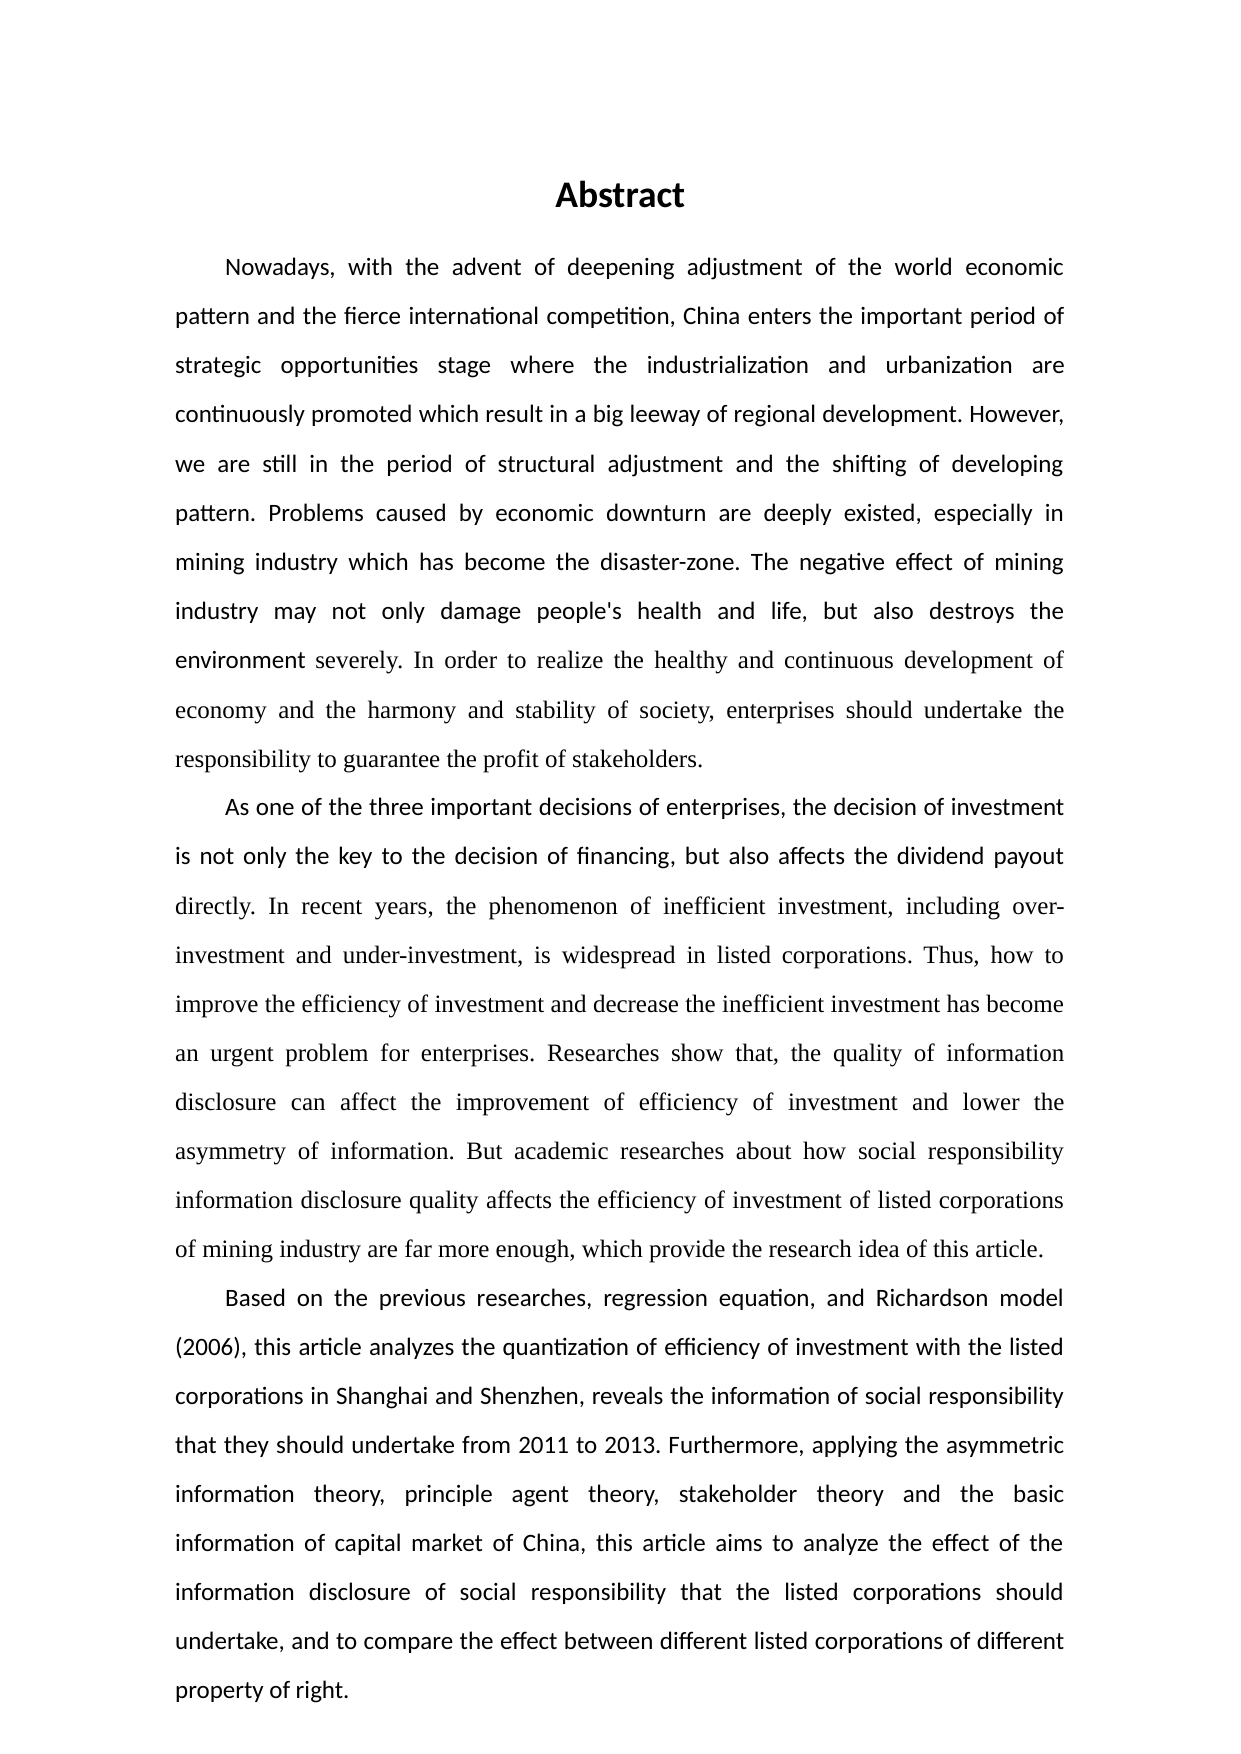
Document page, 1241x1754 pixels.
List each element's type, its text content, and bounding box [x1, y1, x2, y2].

text Abstract [175, 164, 1065, 217]
text Nowadays, with the advent of deepening adjustment of the world economic pattern and the fierce international competition, China enters the important period of strategic opportunities stage where the industrialization and urbanization are continuously promoted which result in a big leeway of regional development. However, we are still in the period of structural adjustment and the shifting of developing pattern. Problems caused by economic downturn are deeply existed, especially in mining industry which has become the disaster-zone. The negative effect of mining industry may not only damage people's health and life, but also destroys the environment severely. In order to realize the healthy and continuous development of economy and the harmony and stability of society, enterprises should undertake the responsibility to guarantee the profit of stakeholders. [175, 233, 1065, 773]
text As one of the three important decisions of enterprises, the decision of investment is not only the key to the decision of financing, but also affects the dividend payout directly. In recent years, the phenomenon of inefficient investment, including over-investment and under-investment, is widespread in listed corporations. Thus, how to improve the efficiency of investment and decrease the inefficient investment has become an urgent problem for enterprises. Researches show that, the quality of information disclosure can affect the improvement of efficiency of investment and lower the asymmetry of information. But academic researches about how social responsibility information disclosure quality affects the efficiency of investment of listed corporations of mining industry are far more enough, which provide the research idea of this article. [175, 773, 1065, 1263]
text Based on the previous researches, regression equation, and Richardson model (2006), this article analyzes the quantization of efficiency of investment with the listed corporations in Shanghai and Shenzhen, reveals the information of social responsibility that they should undertake from 2011 to 2013. Furthermore, applying the asymmetric information theory, principle agent theory, stakeholder theory and the basic information of capital market of China, this article aims to analyze the effect of the information disclosure of social responsibility that the listed corporations should undertake, and to compare the effect between different listed corporations of different property of right. [175, 1263, 1065, 1705]
